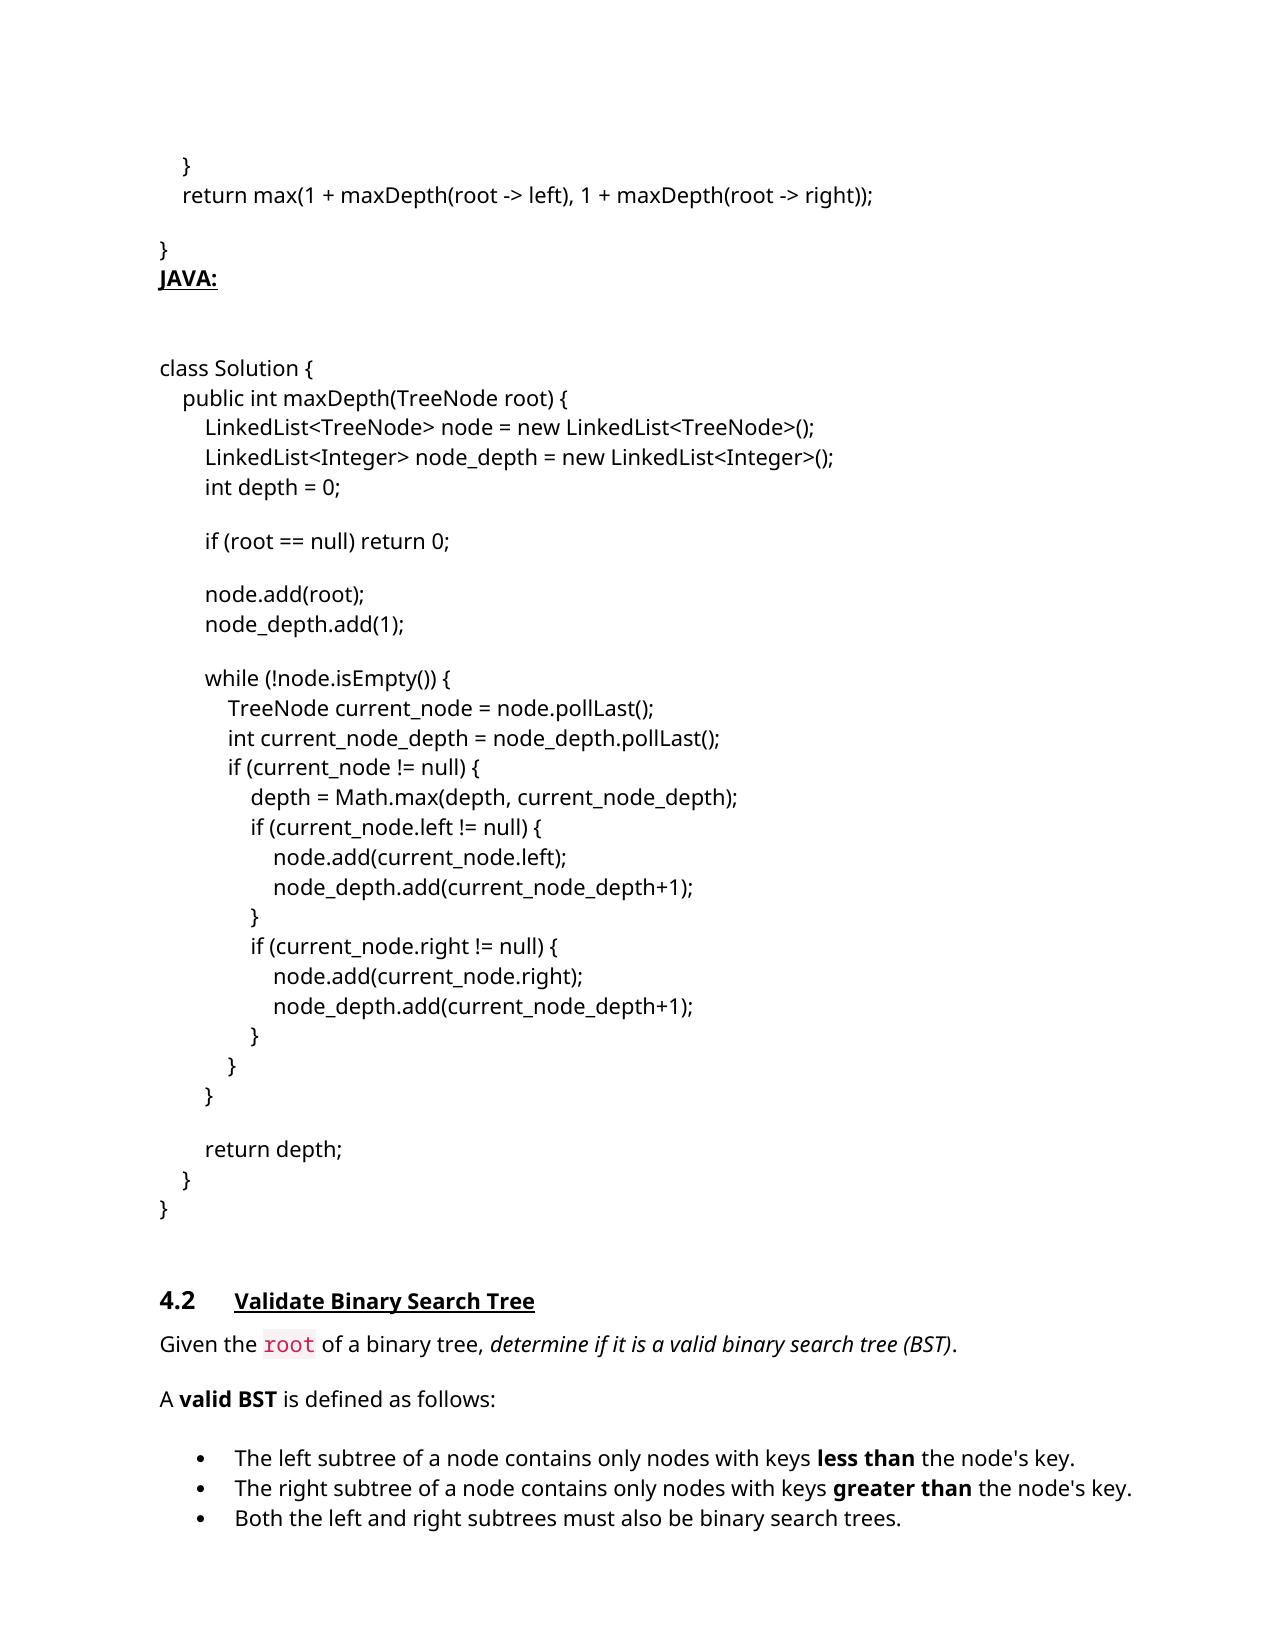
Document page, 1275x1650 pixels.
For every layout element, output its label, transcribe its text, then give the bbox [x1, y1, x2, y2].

text if (root == null) return 0; [159, 526, 1172, 555]
text node_depth.add(current_node_depth+1); [159, 871, 1172, 901]
text node.add(current_node.left); [159, 842, 1172, 871]
text if (current_node != null) { [159, 752, 1172, 782]
text public int maxDepth(TreeNode root) { [159, 382, 1172, 412]
text } [159, 1080, 1172, 1110]
text return max(1 + maxDepth(root -> left), 1 + maxDepth(root -> right)); [159, 180, 1172, 209]
text if (current_node.right != null) { [159, 931, 1172, 961]
text node_depth.add(current_node_depth+1); [159, 991, 1172, 1020]
text Given the root of a binary tree, determine if it is a valid binary search tree (BST). [316, 1329, 1172, 1359]
text LinkedList<TreeNode> node = new LinkedList<TreeNode>(); [159, 412, 1172, 442]
text LinkedList<Integer> node_depth = new LinkedList<Integer>(); [159, 442, 1172, 472]
text if (current_node.left != null) { [159, 812, 1172, 842]
text class Solution { [159, 353, 1172, 382]
text int depth = 0; [159, 472, 1172, 502]
text depth = Math.max(depth, current_node_depth); [159, 782, 1172, 812]
text TreeNode current_node = node.pollLast(); [159, 693, 1172, 722]
text JAVA: [159, 263, 1172, 293]
list The right subtree of a node contains only nodes with keys greater than the node's key. [197, 1473, 1172, 1503]
text } [159, 1163, 1172, 1193]
text A valid BST is defined as follows: [159, 1384, 1172, 1414]
text while (!node.isEmpty()) { [159, 663, 1172, 693]
text } [159, 1050, 1172, 1080]
list The left subtree of a node contains only nodes with keys less than the node's key. [197, 1443, 1172, 1473]
list Both the left and right subtrees must also be binary search trees. [197, 1503, 1172, 1532]
subtitle Validate Binary Search Tree [159, 1283, 1172, 1317]
text } [159, 233, 1172, 263]
text } [159, 901, 1172, 931]
text node_depth.add(1); [159, 609, 1172, 639]
text } [159, 1020, 1172, 1050]
text } [159, 1193, 1172, 1223]
text node.add(current_node.right); [159, 961, 1172, 991]
text return depth; [159, 1134, 1172, 1163]
text node.add(root); [159, 579, 1172, 609]
text } [159, 150, 1172, 180]
text int current_node_depth = node_depth.pollLast(); [159, 722, 1172, 752]
